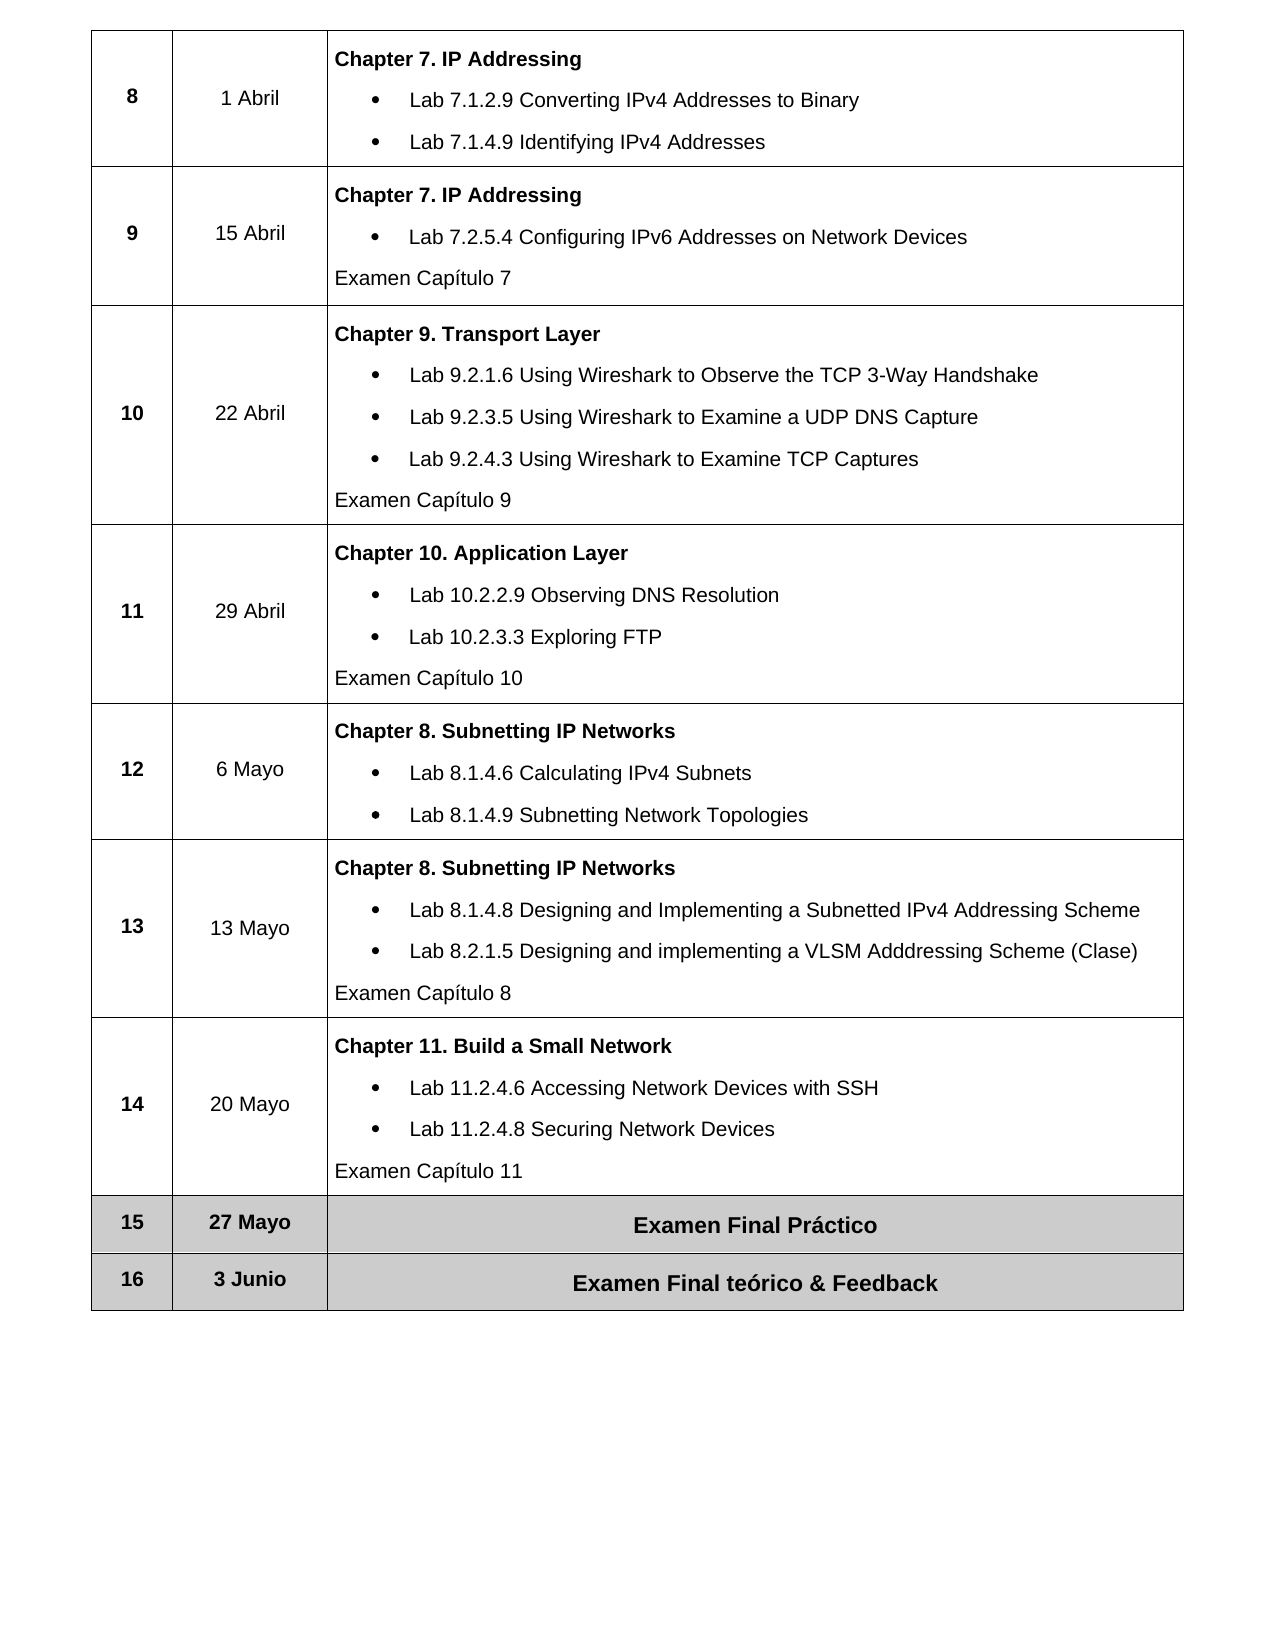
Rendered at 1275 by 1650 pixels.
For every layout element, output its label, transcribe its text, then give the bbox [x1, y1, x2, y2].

table_cell 8 [92, 31, 172, 166]
table_cell 15 [92, 1196, 172, 1252]
table_cell Chapter 11. Build a Small Network Lab 11.2.4.6 Accessing Network Devices with SSH Lab 11.2.4.8 Securing Network Devices Examen Capítulo 11 [328, 1018, 1183, 1195]
table_cell 16 [92, 1254, 172, 1310]
table_cell 11 [92, 525, 172, 702]
table_cell 29 Abril [173, 525, 327, 702]
table_cell Examen Final Práctico [328, 1196, 1183, 1252]
table_cell 22 Abril [173, 306, 327, 524]
table_cell 1 Abril [173, 31, 327, 166]
table_cell Chapter 7. IP Addressing Lab 7.2.5.4 Configuring IPv6 Addresses on Network Devices Examen Capítulo 7 [328, 167, 1183, 304]
table_cell 15 Abril [173, 167, 327, 304]
table_cell 14 [92, 1018, 172, 1195]
table_cell 9 [92, 167, 172, 304]
table_cell 12 [92, 704, 172, 839]
table_cell 3 Junio [173, 1254, 327, 1310]
table_cell Examen Final teórico & Feedback [328, 1254, 1183, 1310]
table_cell Chapter 8. Subnetting IP Networks Lab 8.1.4.8 Designing and Implementing a Subnetted IPv4 Addressing Scheme Lab 8.2.1.5 Designing and implementing a VLSM Adddressing Scheme (Clase) Examen Capítulo 8 [328, 840, 1183, 1017]
table_cell 10 [92, 306, 172, 524]
table_cell 6 Mayo [173, 704, 327, 839]
table_cell 13 [92, 840, 172, 1017]
table_cell Chapter 7. IP Addressing Lab 7.1.2.9 Converting IPv4 Addresses to Binary Lab 7.1.4.9 Identifying IPv4 Addresses [328, 31, 1183, 166]
table_cell Chapter 9. Transport Layer Lab 9.2.1.6 Using Wireshark to Observe the TCP 3-Way Handshake Lab 9.2.3.5 Using Wireshark to Examine a UDP DNS Capture Lab 9.2.4.3 Using Wireshark to Examine TCP Captures Examen Capítulo 9 [328, 306, 1183, 524]
table_cell 13 Mayo [173, 840, 327, 1017]
table_cell 27 Mayo [173, 1196, 327, 1252]
table_cell Chapter 10. Application Layer Lab 10.2.2.9 Observing DNS Resolution Lab 10.2.3.3 Exploring FTP Examen Capítulo 10 [328, 525, 1183, 702]
table_cell 20 Mayo [173, 1018, 327, 1195]
table_cell Chapter 8. Subnetting IP Networks Lab 8.1.4.6 Calculating IPv4 Subnets Lab 8.1.4.9 Subnetting Network Topologies [328, 704, 1183, 839]
